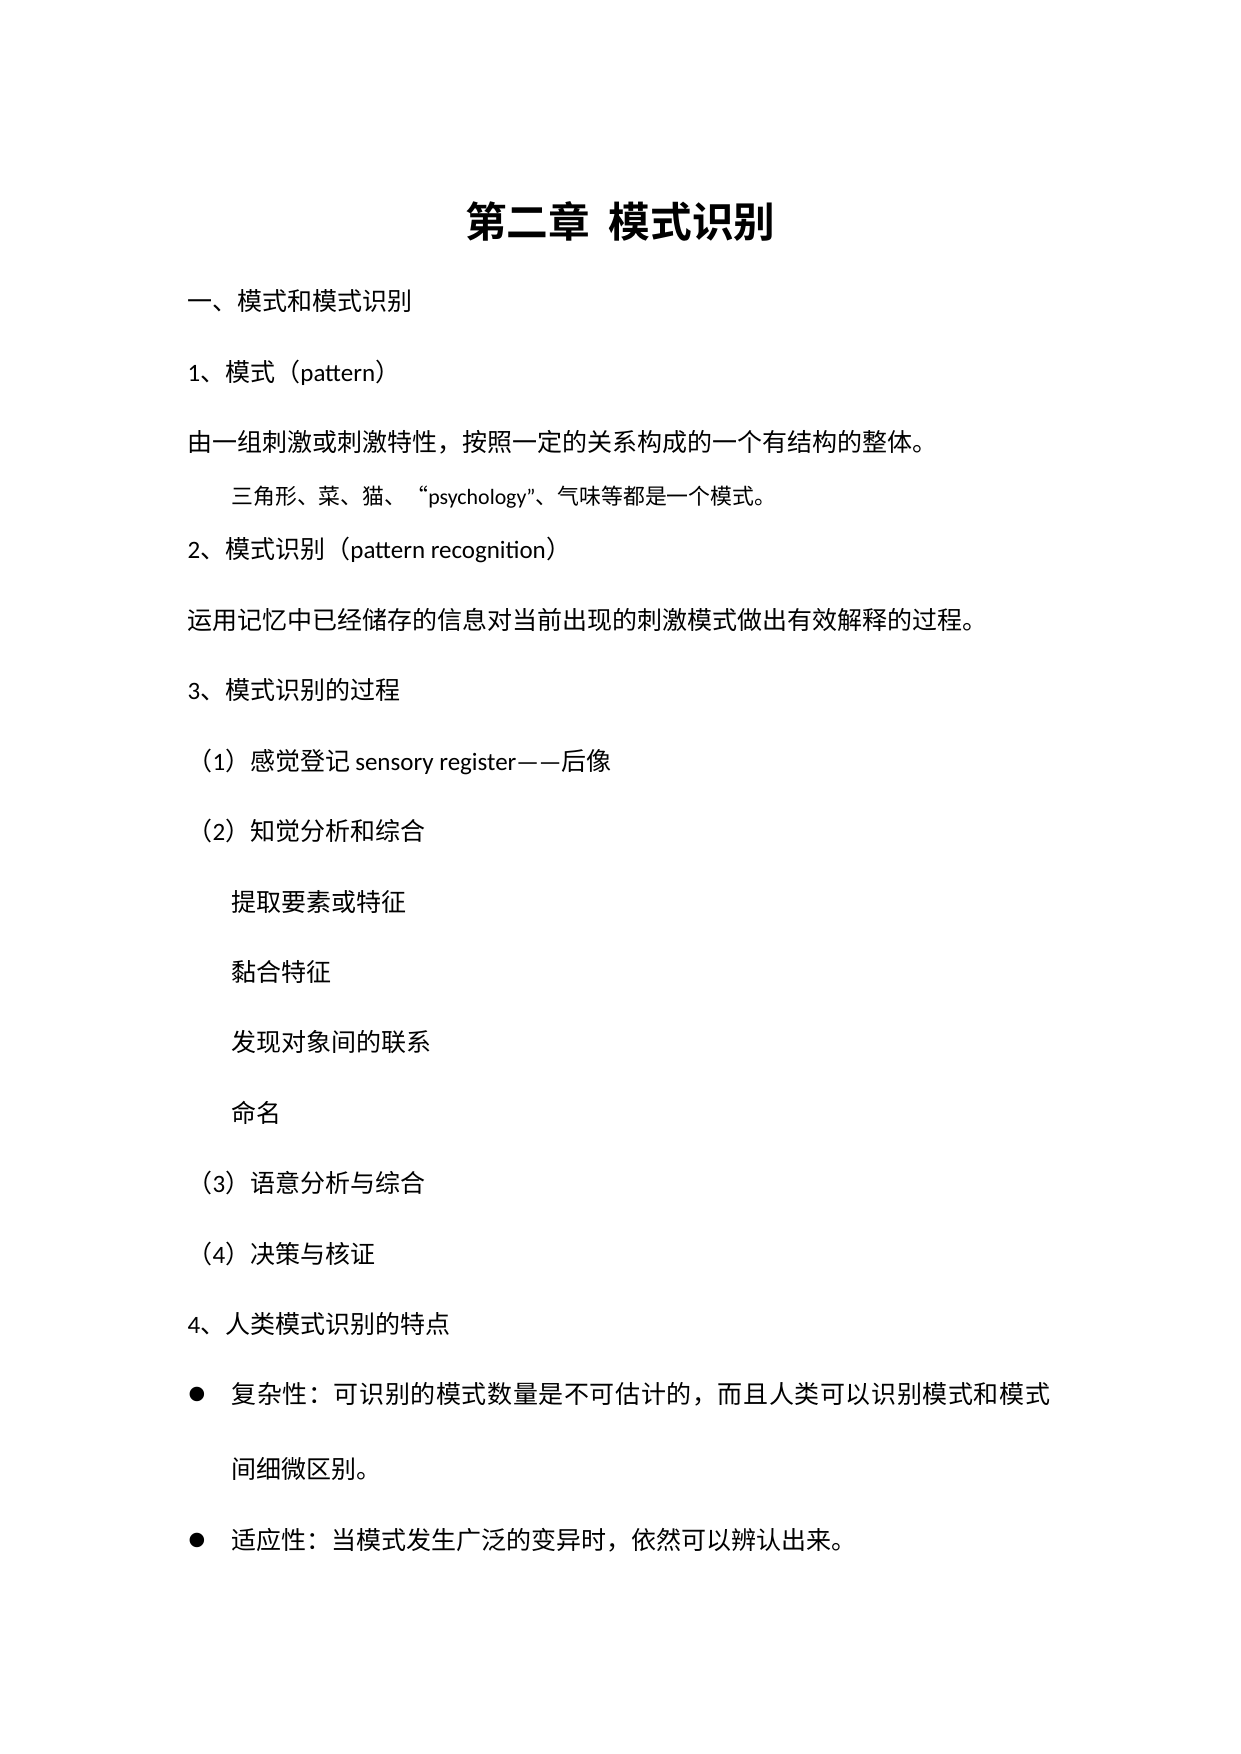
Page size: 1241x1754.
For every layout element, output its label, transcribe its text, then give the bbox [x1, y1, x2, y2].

text （4）决策与核证 [187, 1220, 1053, 1285]
list 复杂性：可识别的模式数量是不可估计的，而且人类可以识别模式和模式间细微区别。 [187, 1361, 1053, 1500]
title 第二章 模式识别 [187, 187, 1053, 252]
text 运用记忆中已经储存的信息对当前出现的刺激模式做出有效解释的过程。 [187, 586, 1053, 651]
text 4、人类模式识别的特点 [187, 1290, 1053, 1355]
text 1、模式（pattern） [187, 338, 1053, 403]
text 命名 [231, 1079, 1053, 1144]
text 3、模式识别的过程 [187, 656, 1053, 721]
text 2、模式识别（pattern recognition） [187, 516, 1053, 581]
text 三角形、菜、猫、“psychology”、气味等都是一个模式。 [231, 478, 1053, 511]
text 发现对象间的联系 [231, 1008, 1053, 1073]
text （3）语意分析与综合 [187, 1149, 1053, 1214]
text 由一组刺激或刺激特性，按照一定的关系构成的一个有结构的整体。 [187, 408, 1053, 473]
list 适应性：当模式发生广泛的变异时，依然可以辨认出来。 [187, 1506, 1053, 1571]
text （2）知觉分析和综合 [187, 797, 1053, 862]
text 黏合特征 [231, 938, 1053, 1003]
text 一、模式和模式识别 [187, 267, 1053, 332]
text 提取要素或特征 [231, 868, 1053, 933]
text （1）感觉登记sensory register——后像 [187, 727, 1053, 792]
